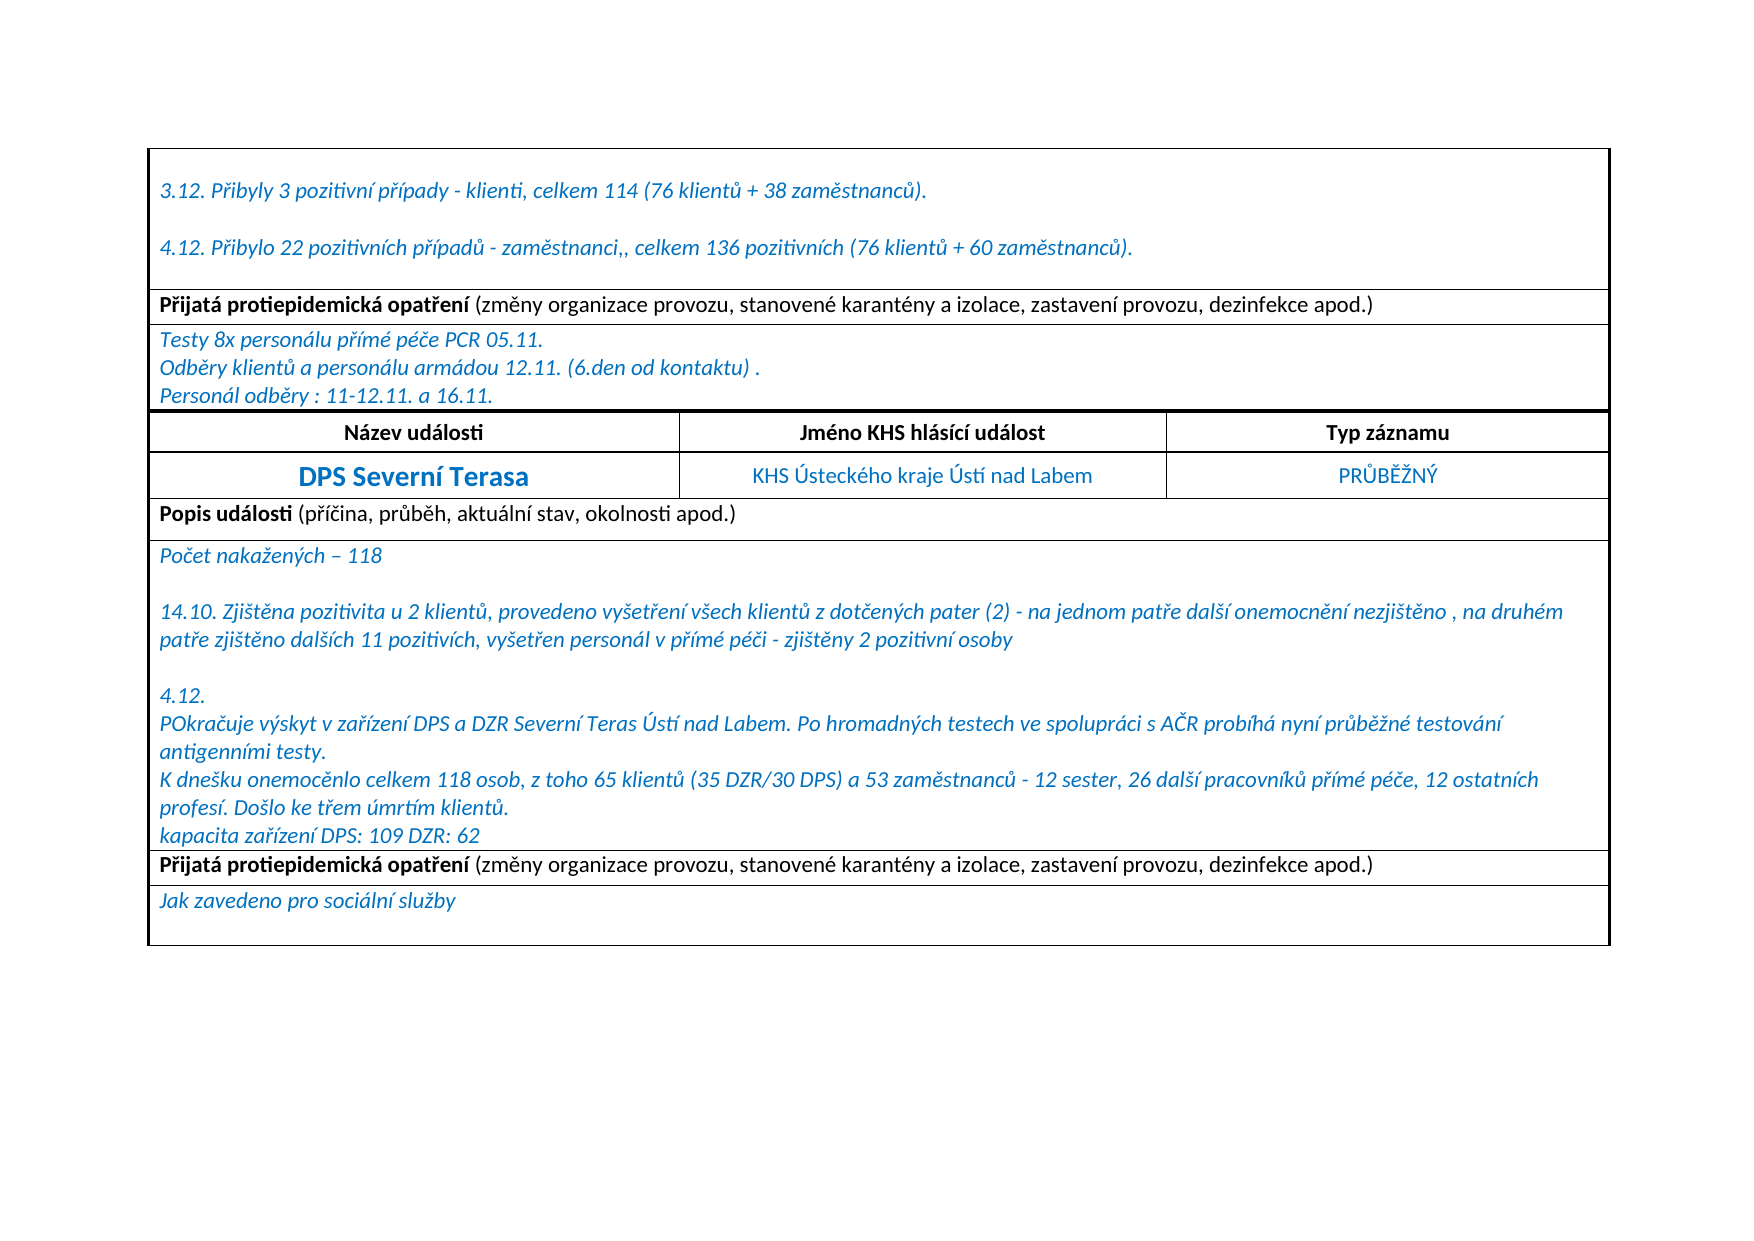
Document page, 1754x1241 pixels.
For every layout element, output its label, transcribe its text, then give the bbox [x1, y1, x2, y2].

table_header Typ záznamu [1167, 413, 1608, 451]
table_cell Přijatá protiepidemická opatření (změny organizace provozu, stanovené karantény a izolace, zastavení provozu, dezinfekce apod.) [150, 290, 1608, 324]
table_header Jméno KHS hlásící událost [680, 413, 1166, 451]
table_header Název události [150, 413, 679, 451]
table_cell Přijatá protiepidemická opatření (změny organizace provozu, stanovené karantény a izolace, zastavení provozu, dezinfekce apod.) [150, 851, 1608, 885]
table_cell Počet nakažených – 118 14.10. Zjištěna pozitivita u 2 klientů, provedeno vyšetření všech klientů z dotčených pater (2) - na jednom patře další onemocnění nezjištěno , na druhém patře zjištěno dalších 11 pozitivích, vyšetřen personál v přímé péči - zjištěny 2 pozitivní osoby 4.12. POkračuje výskyt v zařízení DPS a DZR Severní Teras Ústí nad Labem. Po hromadných testech ve spolupráci s AČR probíhá nyní průběžné testování antigenními testy. K dnešku onemocěnlo celkem 118 osob, z toho 65 klientů (35 DZR/30 DPS) a 53 zaměstnanců - 12 sester, 26 další pracovníků přímé péče, 12 ostatních profesí. Došlo ke třem úmrtím klientů. kapacita zařízení DPS: 109 DZR: 62 [150, 541, 1608, 849]
table_header PRŮBĚŽNÝ [1167, 453, 1608, 498]
table_header DPS Severní Terasa [150, 453, 679, 498]
table_cell Testy 8x personálu přímé péče PCR 05.11. Odběry klientů a personálu armádou 12.11. (6.den od kontaktu) . Personál odběry : 11-12.11. a 16.11. [150, 325, 1608, 409]
table_cell Popis události (příčina, průběh, aktuální stav, okolnosti apod.) [150, 499, 1608, 540]
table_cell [150, 149, 1608, 289]
table_cell Jak zavedeno pro sociální služby [150, 886, 1608, 945]
table_header KHS Ústeckého kraje Ústí nad Labem [680, 453, 1166, 498]
